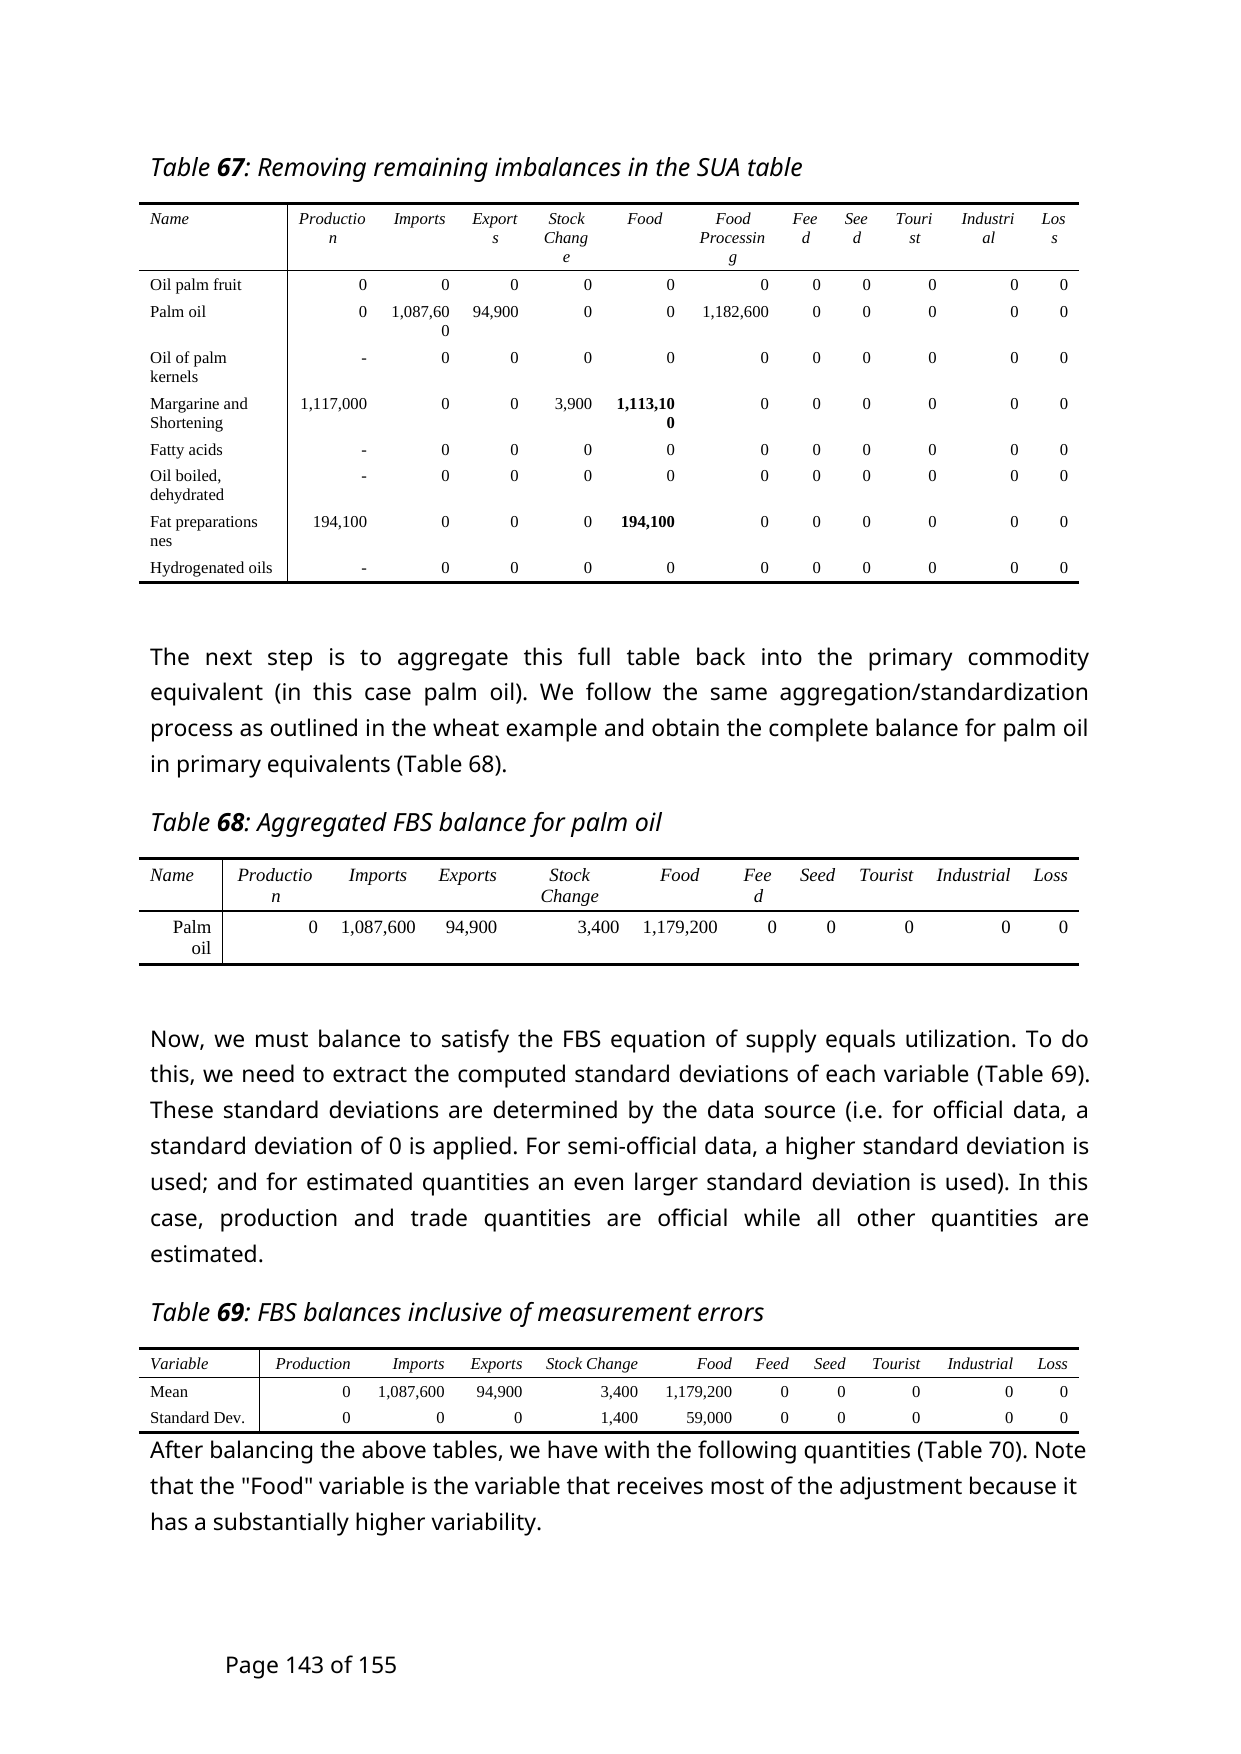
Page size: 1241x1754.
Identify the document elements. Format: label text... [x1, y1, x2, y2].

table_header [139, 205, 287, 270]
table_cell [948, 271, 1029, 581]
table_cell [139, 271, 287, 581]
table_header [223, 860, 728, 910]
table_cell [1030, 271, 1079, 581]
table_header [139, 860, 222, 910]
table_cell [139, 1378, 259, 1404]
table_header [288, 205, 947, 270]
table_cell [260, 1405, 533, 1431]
text Table 68: Aggregated FBS balance for palm oil [150, 805, 1090, 839]
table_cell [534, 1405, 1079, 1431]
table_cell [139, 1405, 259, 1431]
text Table 67: Removing remaining imbalances in the SUA table [150, 150, 1090, 184]
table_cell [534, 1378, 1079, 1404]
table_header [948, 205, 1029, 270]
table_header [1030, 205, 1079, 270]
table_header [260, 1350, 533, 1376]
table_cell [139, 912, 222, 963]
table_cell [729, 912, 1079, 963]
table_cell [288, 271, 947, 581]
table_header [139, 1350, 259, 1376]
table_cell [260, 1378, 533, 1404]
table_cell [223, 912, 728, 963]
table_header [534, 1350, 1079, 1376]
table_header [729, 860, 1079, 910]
text Table 69: FBS balances inclusive of measurement errors [150, 1295, 1090, 1329]
